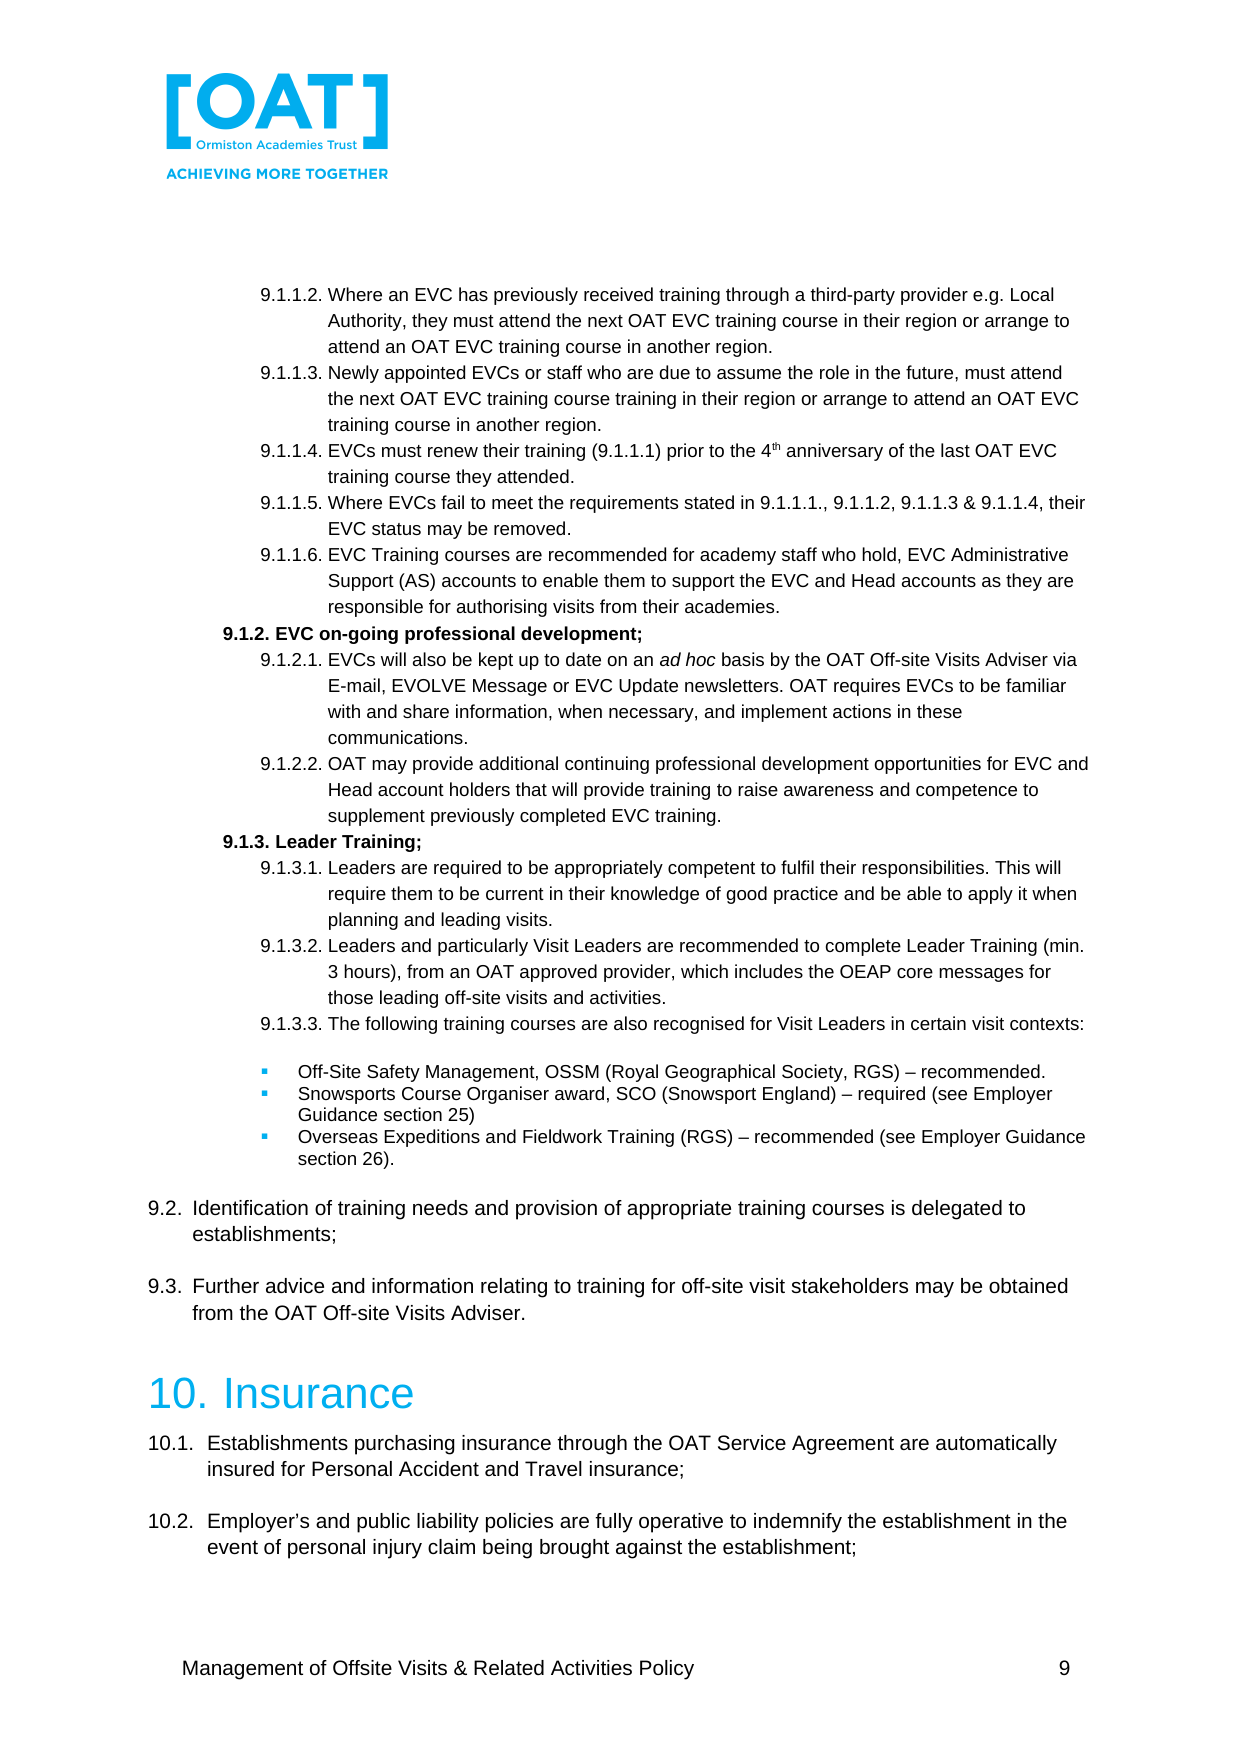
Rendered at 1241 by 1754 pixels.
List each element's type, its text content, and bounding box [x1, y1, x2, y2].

list Leaders and particularly Visit Leaders are recommended to complete Leader Training (min. 3 hours), from an OAT approved provider, which includes the OEAP core messages for those leading off-site visits and activities. [260, 932, 1092, 1010]
list Where EVCs fail to meet the requirements stated in 9.1.1.1., 9.1.1.2, 9.1.1.3 & 9.1.1.4, their EVC status may be removed. [260, 489, 1092, 541]
list Leader Training; [223, 827, 1092, 853]
list Employer’s and public liability policies are fully operative to indemnify the establishment in the event of personal injury claim being brought against the establishment; [148, 1507, 1092, 1559]
list Overseas Expeditions and Fieldwork Training (RGS) – recommended (see Employer Guidance section 26). [260, 1126, 1092, 1169]
list EVC on-going professional development; [223, 619, 1092, 645]
list Further advice and information relating to training for off-site visit stakeholders may be obtained from the OAT Off-site Visits Adviser. [148, 1273, 1092, 1325]
list Leaders are required to be appropriately competent to fulfil their responsibilities. This will require them to be current in their knowledge of good practice and be able to apply it when planning and leading visits. [260, 853, 1092, 932]
list Snowsports Course Organiser award, SCO (Snowsport England) – required (see Employer Guidance section 25) [260, 1082, 1092, 1126]
list OAT may provide additional continuing professional development opportunities for EVC and Head account holders that will provide training to raise awareness and competence to supplement previously completed EVC training. [260, 749, 1092, 827]
list Insurance [148, 1375, 1092, 1417]
list The following training courses are also recognised for Visit Leaders in certain visit contexts: [260, 1010, 1092, 1036]
list Newly appointed EVCs or staff who are due to assume the role in the future, must attend the next OAT EVC training course training in their region or arrange to attend an OAT EVC training course in another region. [260, 359, 1092, 437]
list Identification of training needs and provision of appropriate training courses is delegated to establishments; [148, 1195, 1092, 1247]
list Establishments purchasing insurance through the OAT Service Agreement are automatically insured for Personal Accident and Travel insurance; [148, 1429, 1092, 1481]
list Off-Site Safety Management, OSSM (Royal Geographical Society, RGS) – recommended. [260, 1061, 1092, 1082]
list Where an EVC has previously received training through a third-party provider e.g. Local Authority, they must attend the next OAT EVC training course in their region or arrange to attend an OAT EVC training course in another region. [260, 281, 1092, 359]
list EVC Training courses are recommended for academy staff who hold, EVC Administrative Support (AS) accounts to enable them to support the EVC and Head accounts as they are responsible for authorising visits from their academies. [260, 541, 1092, 619]
list EVCs will also be kept up to date on an ad hoc basis by the OAT Off-site Visits Adviser via E-mail, EVOLVE Message or EVC Update newsletters. OAT requires EVCs to be familiar with and share information, when necessary, and implement actions in these communications. [260, 645, 1092, 749]
list EVCs must renew their training (9.1.1.1) prior to the 4th anniversary of the last OAT EVC training course they attended. [260, 437, 1092, 489]
